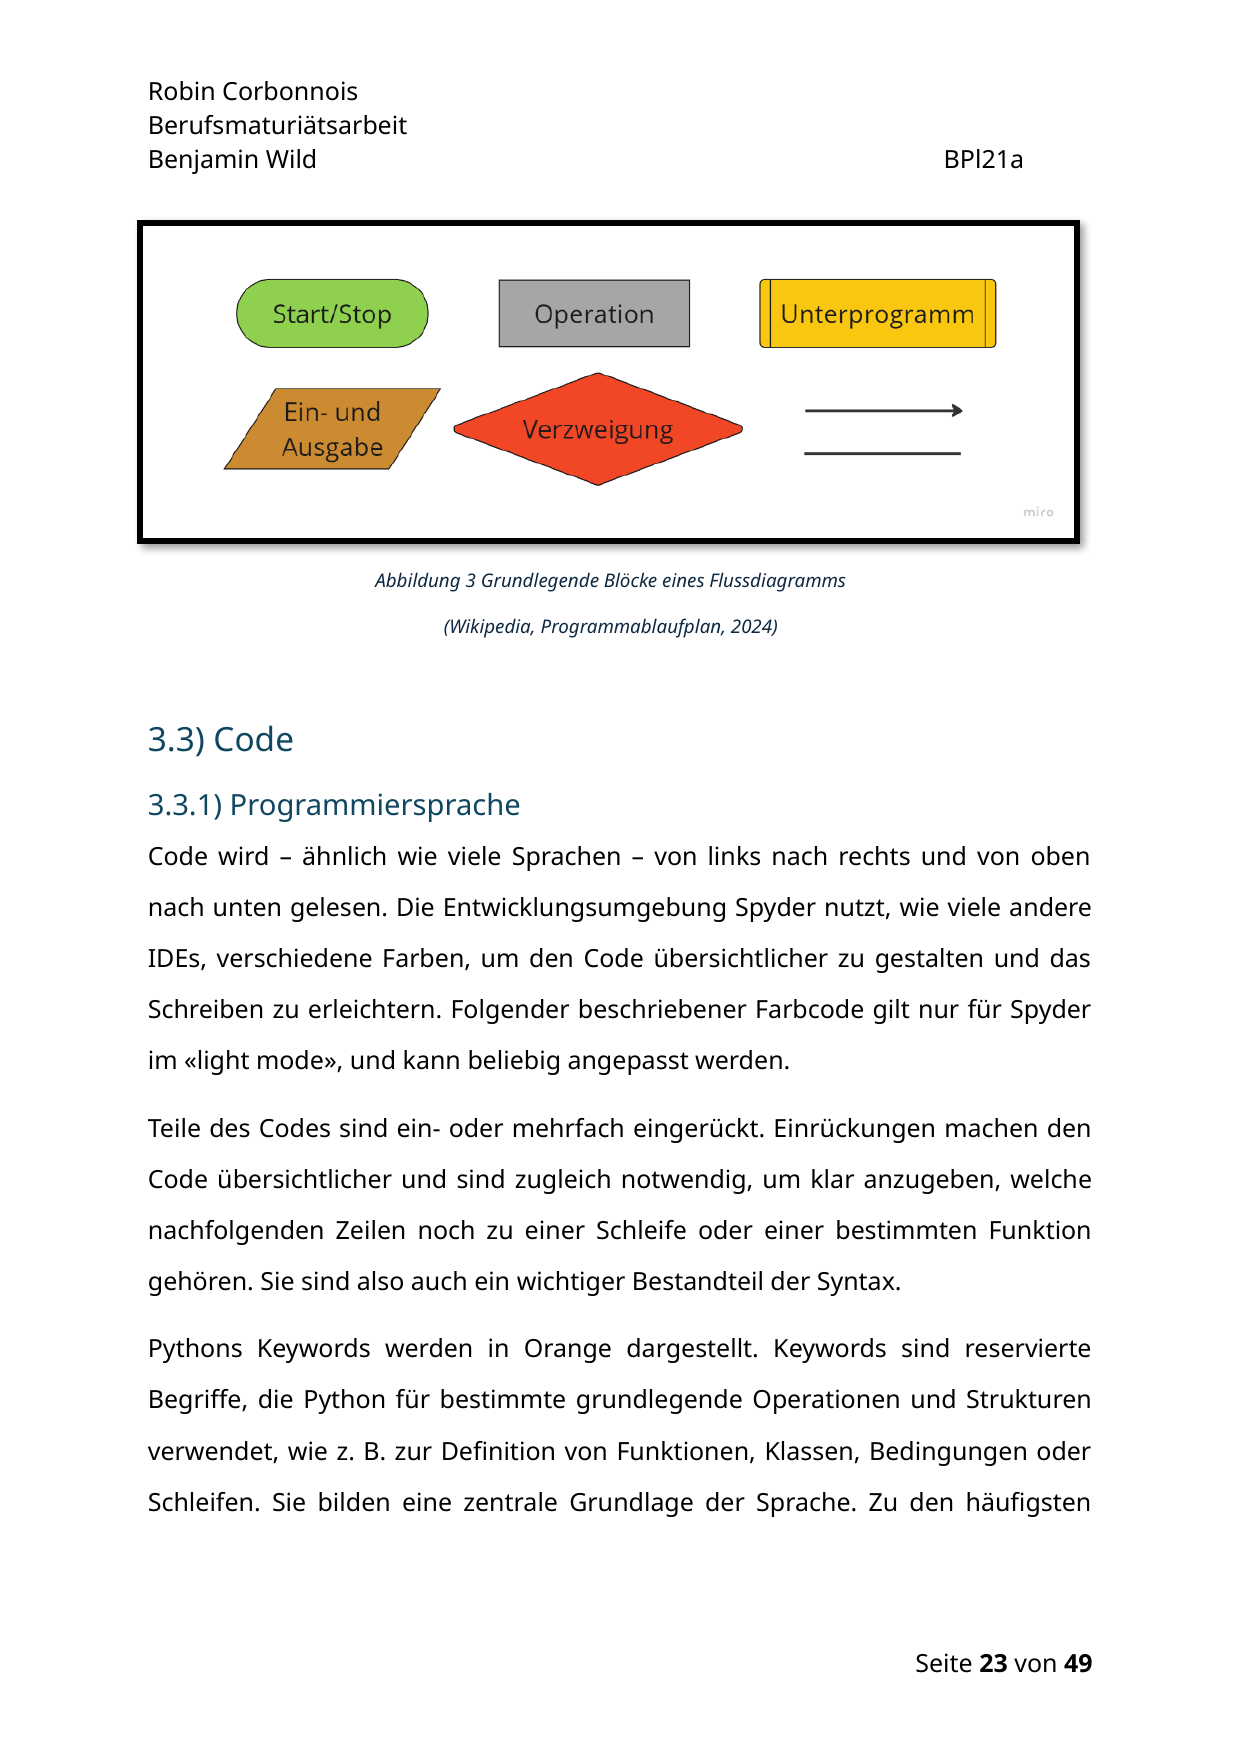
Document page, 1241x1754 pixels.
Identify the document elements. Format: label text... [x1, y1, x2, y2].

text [148, 1331, 1093, 1518]
subtitle 3.3) Code [148, 716, 1093, 761]
text Code wird – ähnlich wie viele Sprachen – von links nach rechts und von oben nach unten gelesen. Die Entwicklungsumgebung Spyder nutzt, wie viele andere IDEs, verschiedene Farben, um den Code übersichtlicher zu gestalten und das Schreiben zu erleichtern. Folgender beschriebener Farbcode gilt nur für Spyder im «light mode», und kann beliebig angepasst werden. [148, 838, 1093, 1077]
text Teile des Codes sind ein- oder mehrfach eingerückt. Einrückungen machen den Code übersichtlicher und sind zugleich notwendig, um klar anzugeben, welche nachfolgenden Zeilen noch zu einer Schleife oder einer bestimmten Funktion gehören. Sie sind also auch ein wichtiger Bestandteil der Syntax. [148, 1110, 1093, 1297]
subtitle 3.3.1) Programmiersprache [148, 784, 1093, 824]
picture [143, 226, 1074, 538]
